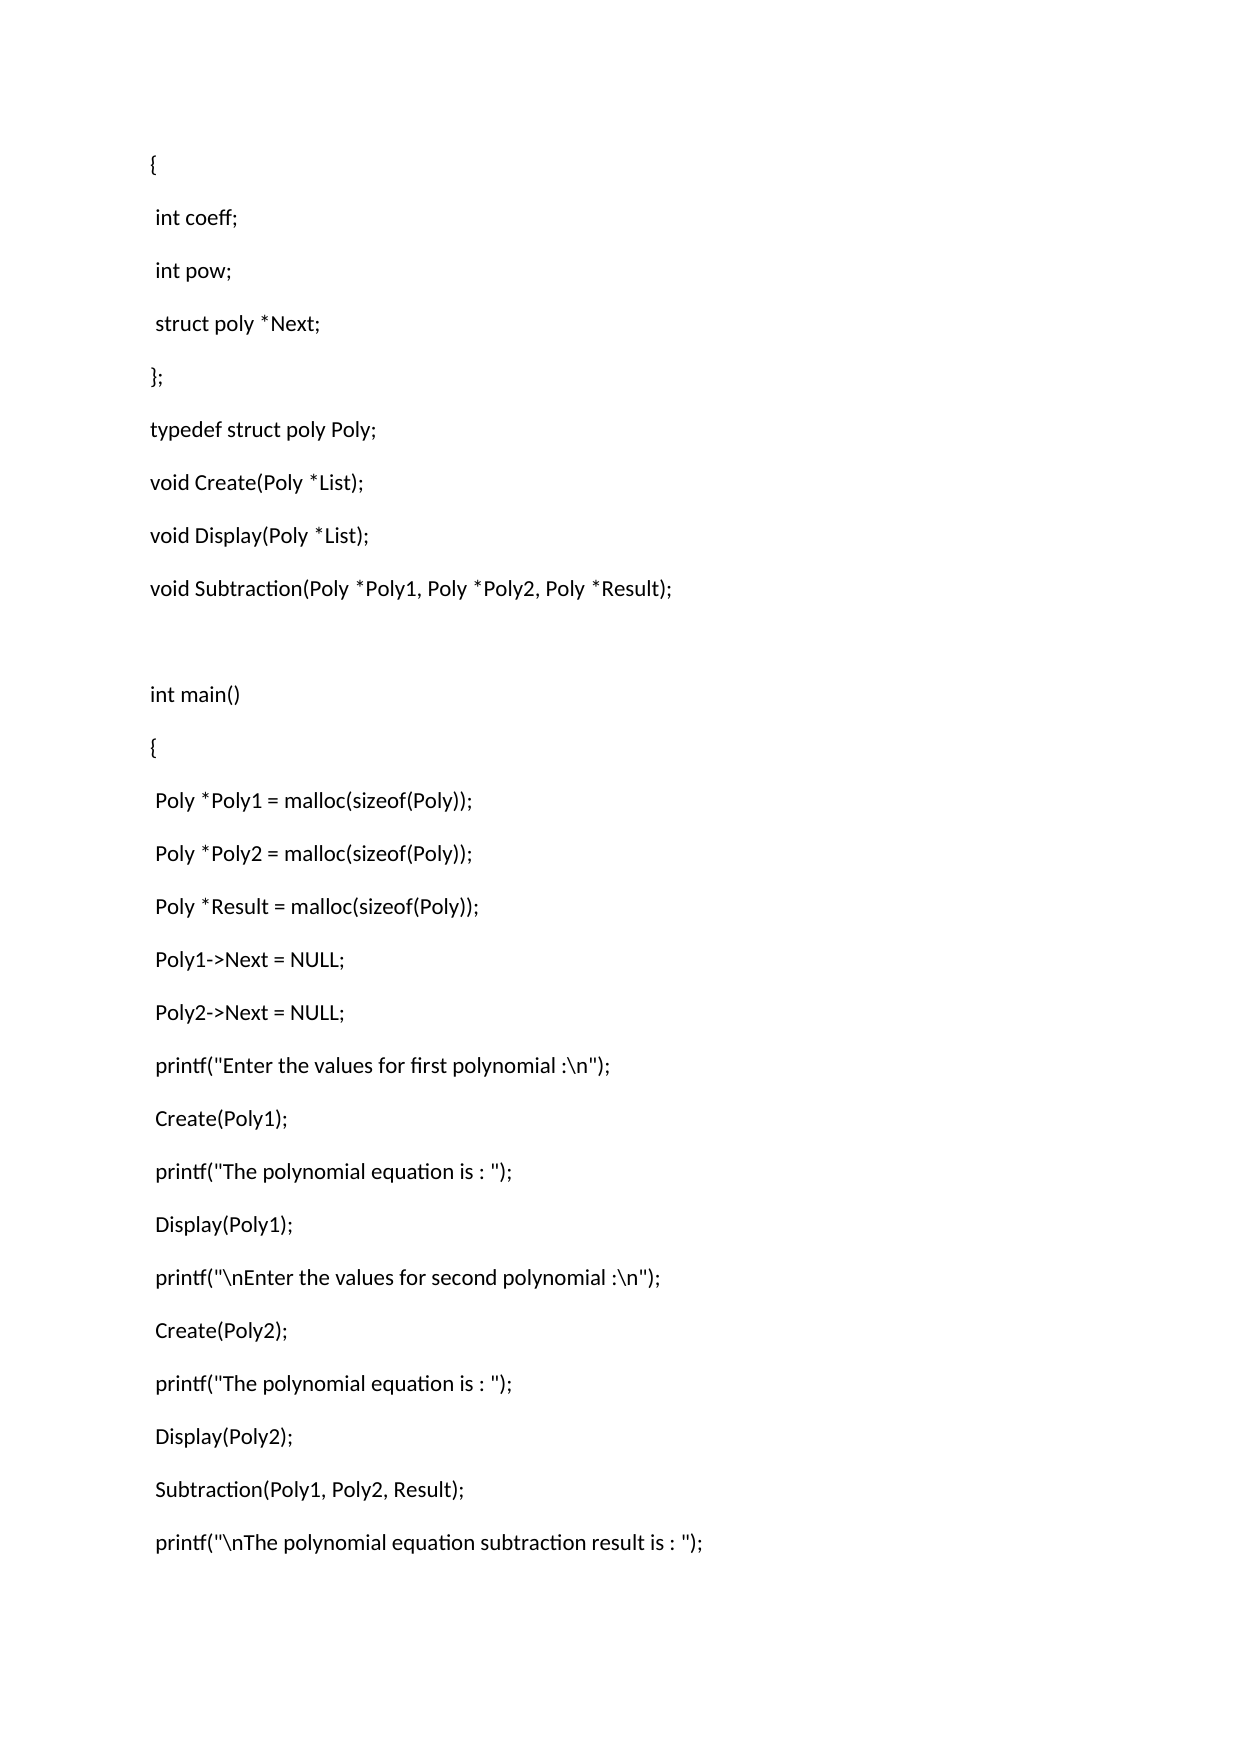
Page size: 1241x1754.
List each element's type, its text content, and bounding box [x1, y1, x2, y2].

text }; [150, 362, 1090, 390]
text printf("The polynomial equation is : "); [150, 1157, 1090, 1185]
text Display(Poly2); [150, 1422, 1090, 1451]
text typedef struct poly Poly; [150, 415, 1090, 443]
text void Subtraction(Poly *Poly1, Poly *Poly2, Poly *Result); [150, 574, 1090, 602]
text Create(Poly2); [150, 1316, 1090, 1344]
text int pow; [150, 256, 1090, 284]
text void Display(Poly *List); [150, 521, 1090, 549]
text printf("\nThe polynomial equation subtraction result is : "); [150, 1528, 1090, 1557]
text Create(Poly1); [150, 1104, 1090, 1132]
text Poly1->Next = NULL; [150, 945, 1090, 973]
text { [150, 150, 1090, 178]
text Subtraction(Poly1, Poly2, Result); [150, 1476, 1090, 1503]
text int main() [150, 680, 1090, 708]
text { [150, 733, 1090, 761]
text Display(Poly1); [150, 1210, 1090, 1238]
text struct poly *Next; [150, 309, 1090, 337]
text void Create(Poly *List); [150, 468, 1090, 496]
text int coeff; [150, 203, 1090, 231]
text Poly *Poly2 = malloc(sizeof(Poly)); [150, 839, 1090, 867]
text Poly2->Next = NULL; [150, 998, 1090, 1026]
text printf("The polynomial equation is : "); [150, 1369, 1090, 1397]
text Poly *Poly1 = malloc(sizeof(Poly)); [150, 786, 1090, 814]
text printf("\nEnter the values for second polynomial :\n"); [150, 1263, 1090, 1291]
text printf("Enter the values for first polynomial :\n"); [150, 1051, 1090, 1079]
text Poly *Result = malloc(sizeof(Poly)); [150, 892, 1090, 920]
